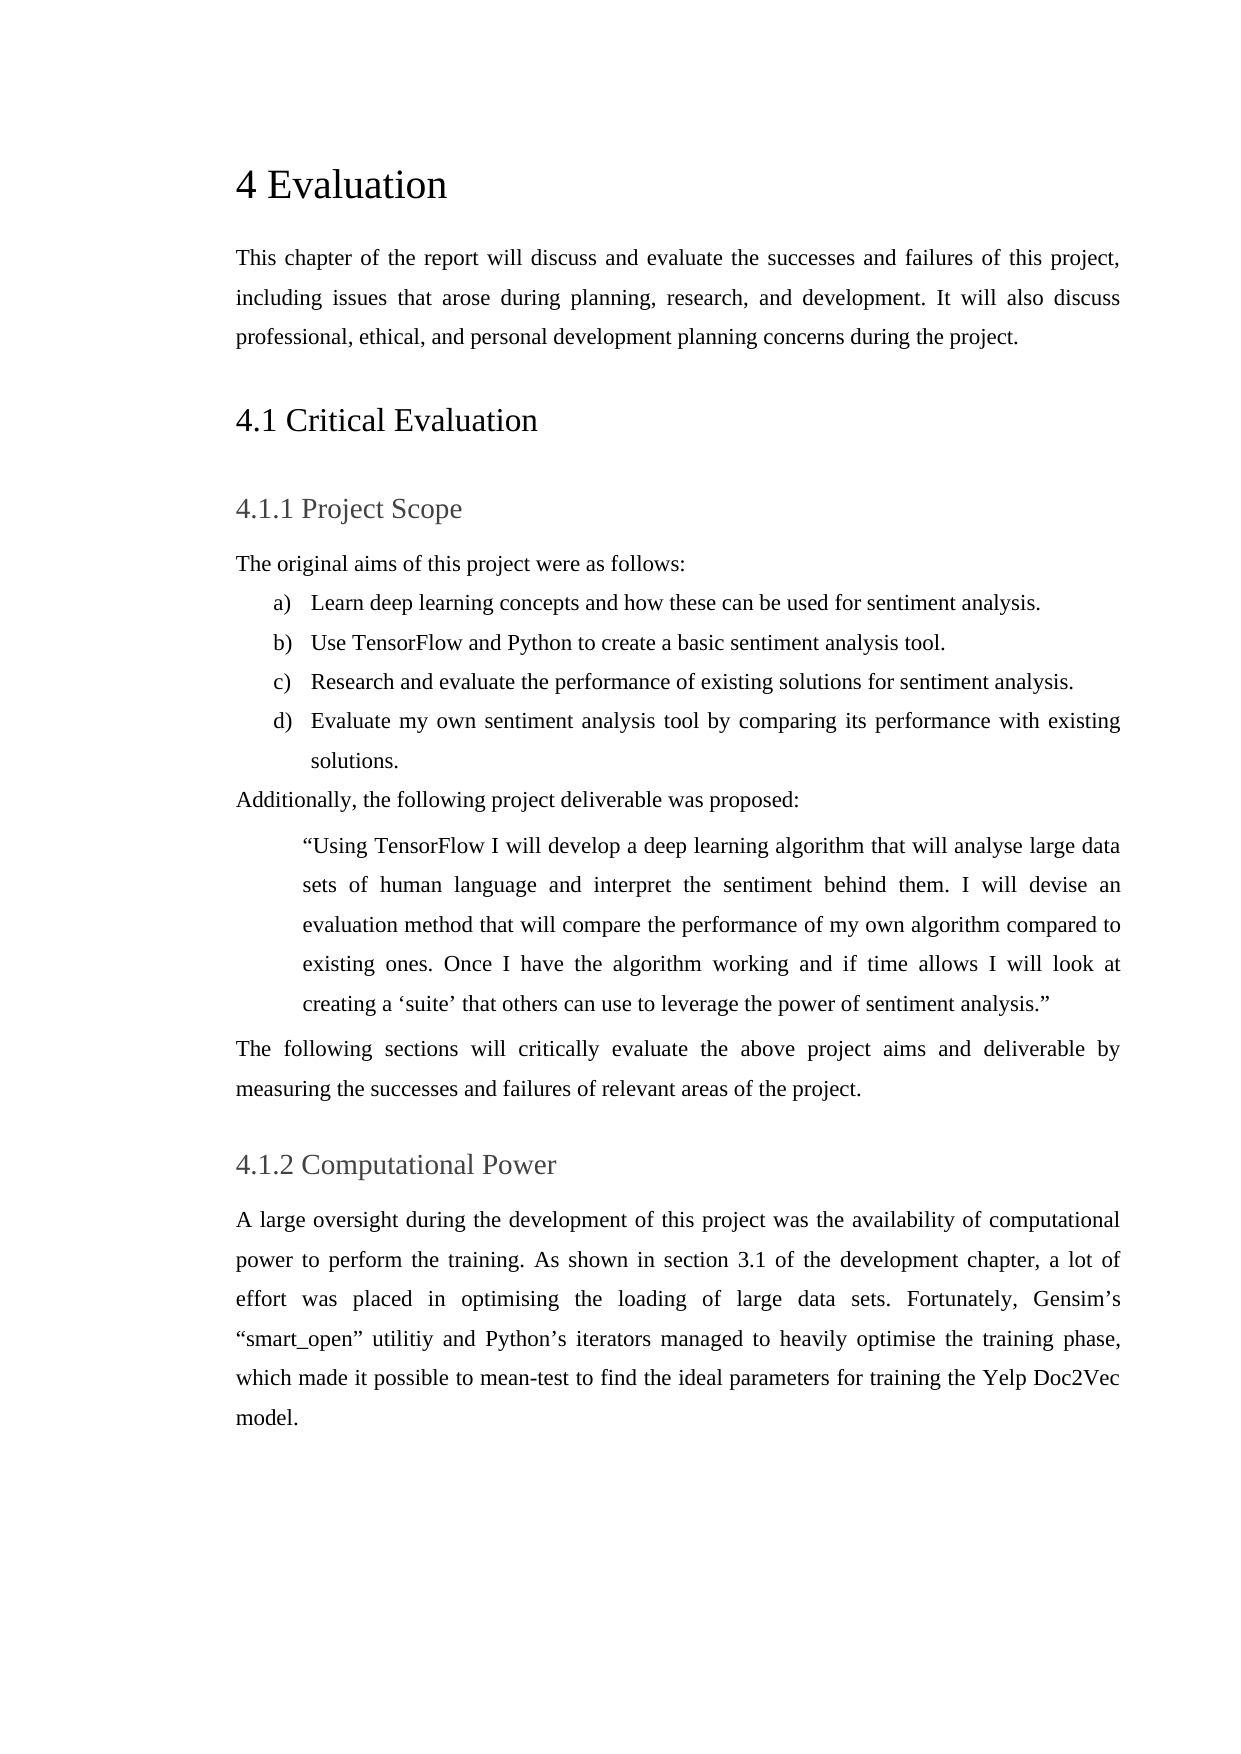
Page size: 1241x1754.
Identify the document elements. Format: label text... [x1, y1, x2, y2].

text “Using TensorFlow I will develop a deep learning algorithm that will analyse large data sets of human language and interpret the sentiment behind them. I will devise an evaluation method that will compare the performance of my own algorithm compared to existing ones. Once I have the algorithm working and if time allows I will look at creating a ‘suite’ that others can use to leverage the power of sentiment analysis.” [302, 832, 1122, 1016]
subtitle 4 Evaluation [236, 160, 1122, 208]
subtitle 4.1.1 Project Scope [236, 491, 1122, 524]
text The original aims of this project were as follows: [236, 549, 1122, 576]
text The following sections will critically evaluate the above project aims and deliverable by measuring the successes and failures of relevant areas of the project. [236, 1035, 1122, 1101]
text A large oversight during the development of this project was the availability of computational power to perform the training. As shown in section 3.1 of the development chapter, a lot of effort was placed in optimising the loading of large data sets. Fortunately, Gensim’s “smart_open” utilitiy and Python’s iterators managed to heavily optimise the training phase, which made it possible to mean-test to find the ideal parameters for training the Yelp Doc2Vec model. [236, 1206, 1122, 1430]
subtitle 4.1.2 Computational Power [236, 1147, 1122, 1181]
list Use TensorFlow and Python to create a basic sentiment analysis tool. [273, 628, 1122, 655]
list Research and evaluate the performance of existing solutions for sentiment analysis. [273, 668, 1122, 694]
list Evaluate my own sentiment analysis tool by comparing its performance with existing solutions. [273, 707, 1122, 773]
text This chapter of the report will discuss and evaluate the successes and failures of this project, including issues that arose during planning, research, and development. It will also discuss professional, ethical, and personal development planning concerns during the project. [236, 244, 1122, 349]
subtitle 4.1 Critical Evaluation [236, 400, 1122, 438]
list Learn deep learning concepts and how these can be used for sentiment analysis. [273, 589, 1122, 615]
text Additionally, the following project deliverable was proposed: [236, 786, 1122, 813]
